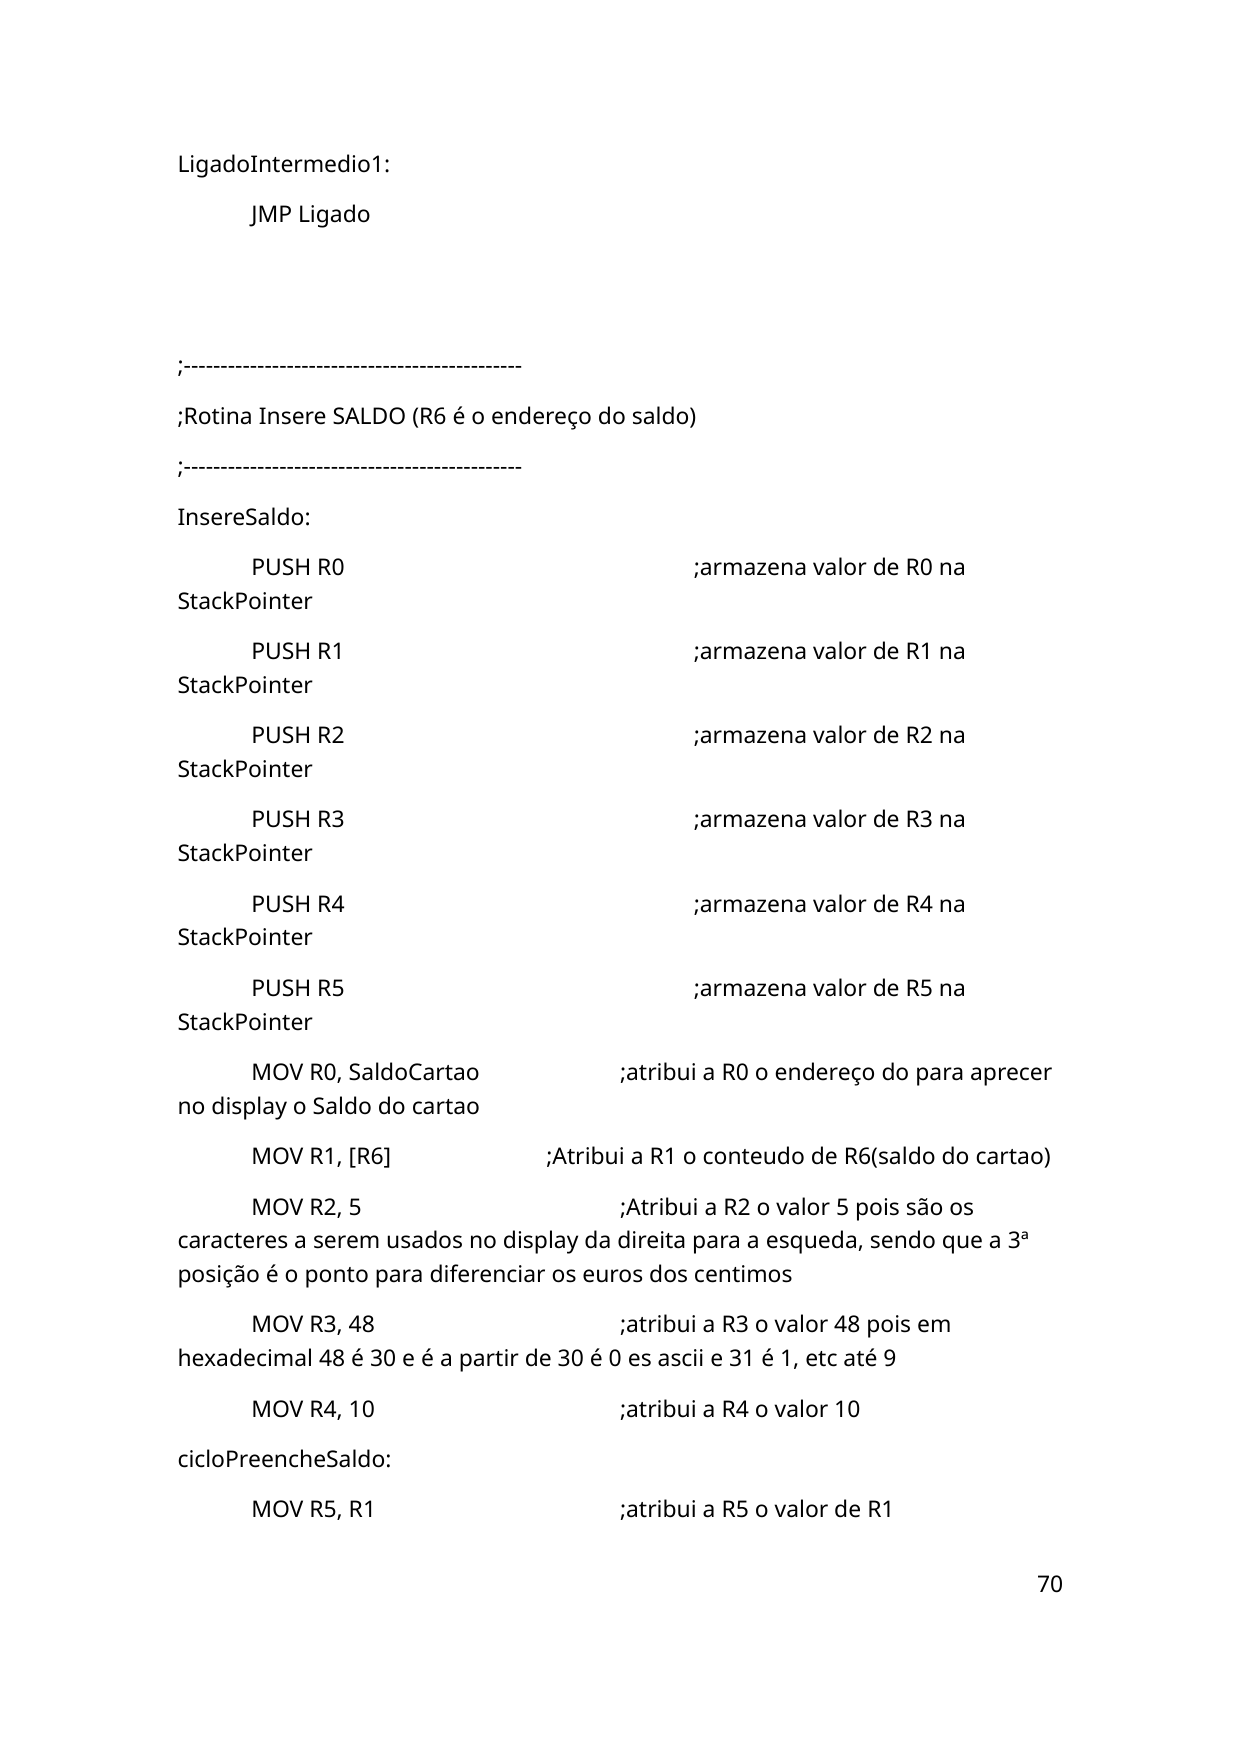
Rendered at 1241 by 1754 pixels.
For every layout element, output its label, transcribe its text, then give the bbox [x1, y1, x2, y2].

text MOV R5, R1 ;atribui a R5 o valor de R1 [177, 1493, 1063, 1525]
text JMP Ligado [177, 198, 1063, 229]
text MOV R1, [R6] ;Atribui a R1 o conteudo de R6(saldo do cartao) [177, 1140, 1063, 1171]
text PUSH R5 ;armazena valor de R5 na StackPointer [177, 972, 1063, 1037]
text PUSH R2 ;armazena valor de R2 na StackPointer [177, 719, 1063, 784]
text PUSH R4 ;armazena valor de R4 na StackPointer [177, 888, 1063, 953]
text MOV R0, SaldoCartao ;atribui a R0 o endereço do para aprecer no display o Saldo do cartao [177, 1056, 1063, 1121]
text MOV R2, 5 ;Atribui a R2 o valor 5 pois são os caracteres a serem usados no display da direita para a esqueda, sendo que a 3ª posição é o ponto para diferenciar os euros dos centimos [177, 1191, 1063, 1289]
text MOV R4, 10 ;atribui a R4 o valor 10 [177, 1393, 1063, 1424]
text ;---------------------------------------------- [177, 450, 1063, 481]
text PUSH R1 ;armazena valor de R1 na StackPointer [177, 635, 1063, 700]
text InsereSaldo: [177, 501, 1063, 532]
text PUSH R3 ;armazena valor de R3 na StackPointer [177, 803, 1063, 868]
text ;Rotina Insere SALDO (R6 é o endereço do saldo) [177, 400, 1063, 431]
text LigadoIntermedio1: [177, 148, 1063, 179]
text cicloPreencheSaldo: [177, 1443, 1063, 1474]
text PUSH R0 ;armazena valor de R0 na StackPointer [177, 551, 1063, 616]
text MOV R3, 48 ;atribui a R3 o valor 48 pois em hexadecimal 48 é 30 e é a partir de 30 é 0 es ascii e 31 é 1, etc até 9 [177, 1308, 1063, 1373]
text ;---------------------------------------------- [177, 349, 1063, 381]
